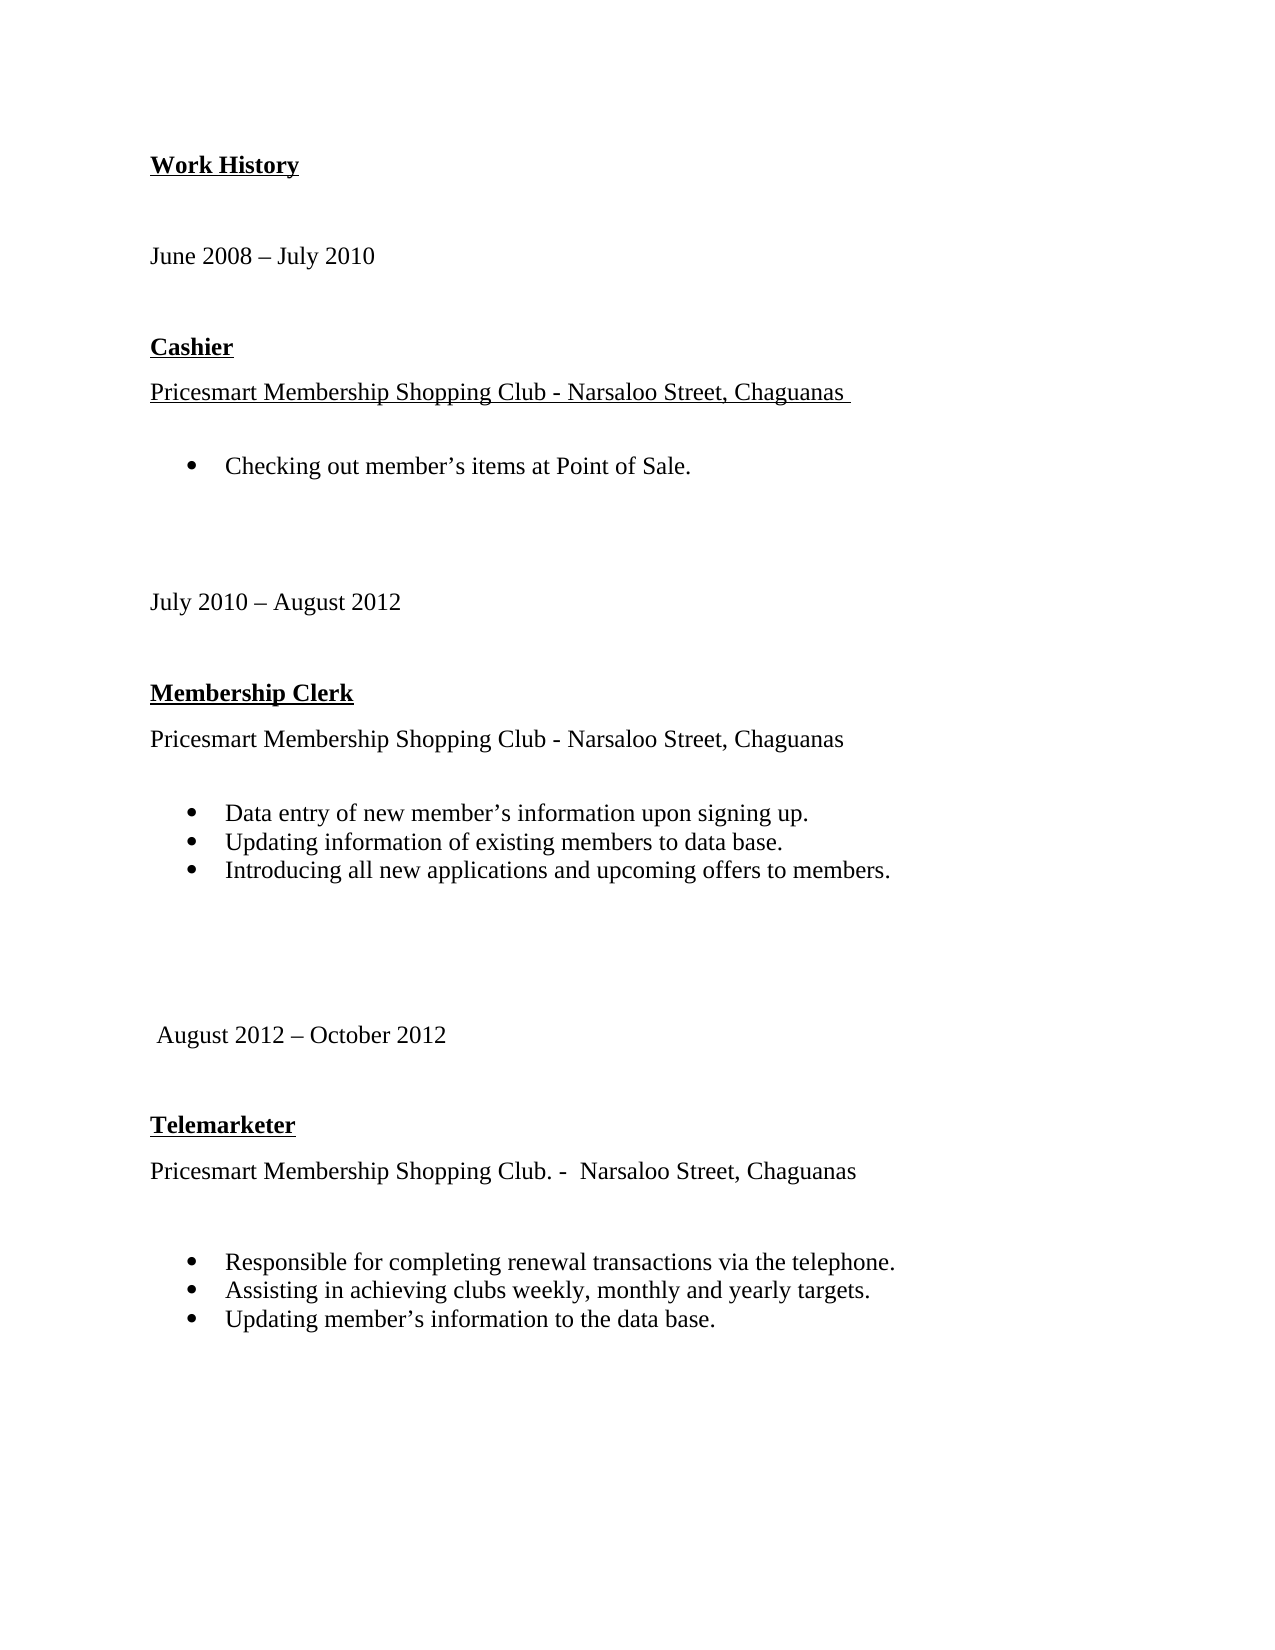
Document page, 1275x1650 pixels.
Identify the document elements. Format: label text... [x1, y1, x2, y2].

list Updating member’s information to the data base. [187, 1304, 1125, 1333]
text Pricesmart Membership Shopping Club - Narsaloo Street, Chaguanas [150, 724, 1125, 752]
list Introducing all new applications and upcoming offers to members. [187, 855, 1125, 884]
text Work History [150, 150, 1125, 179]
text June 2008 – July 2010 [150, 241, 1125, 269]
list Assisting in achieving clubs weekly, monthly and yearly targets. [187, 1276, 1125, 1304]
text Membership Clerk [150, 678, 1125, 707]
text Pricesmart Membership Shopping Club. - Narsaloo Street, Chaguanas [150, 1156, 1125, 1185]
list Responsible for completing renewal transactions via the telephone. [187, 1247, 1125, 1276]
text Telemarketer [150, 1111, 1125, 1139]
text July 2010 – August 2012 [150, 587, 1125, 616]
text Pricesmart Membership Shopping Club - Narsaloo Street, Chaguanas [150, 377, 1125, 406]
text August 2012 – October 2012 [150, 1020, 1125, 1048]
text Cashier [150, 332, 1125, 360]
list Updating information of existing members to data base. [187, 827, 1125, 855]
list Data entry of new member’s information upon signing up. [187, 798, 1125, 827]
list Checking out member’s items at Point of Sale. [187, 451, 1125, 480]
